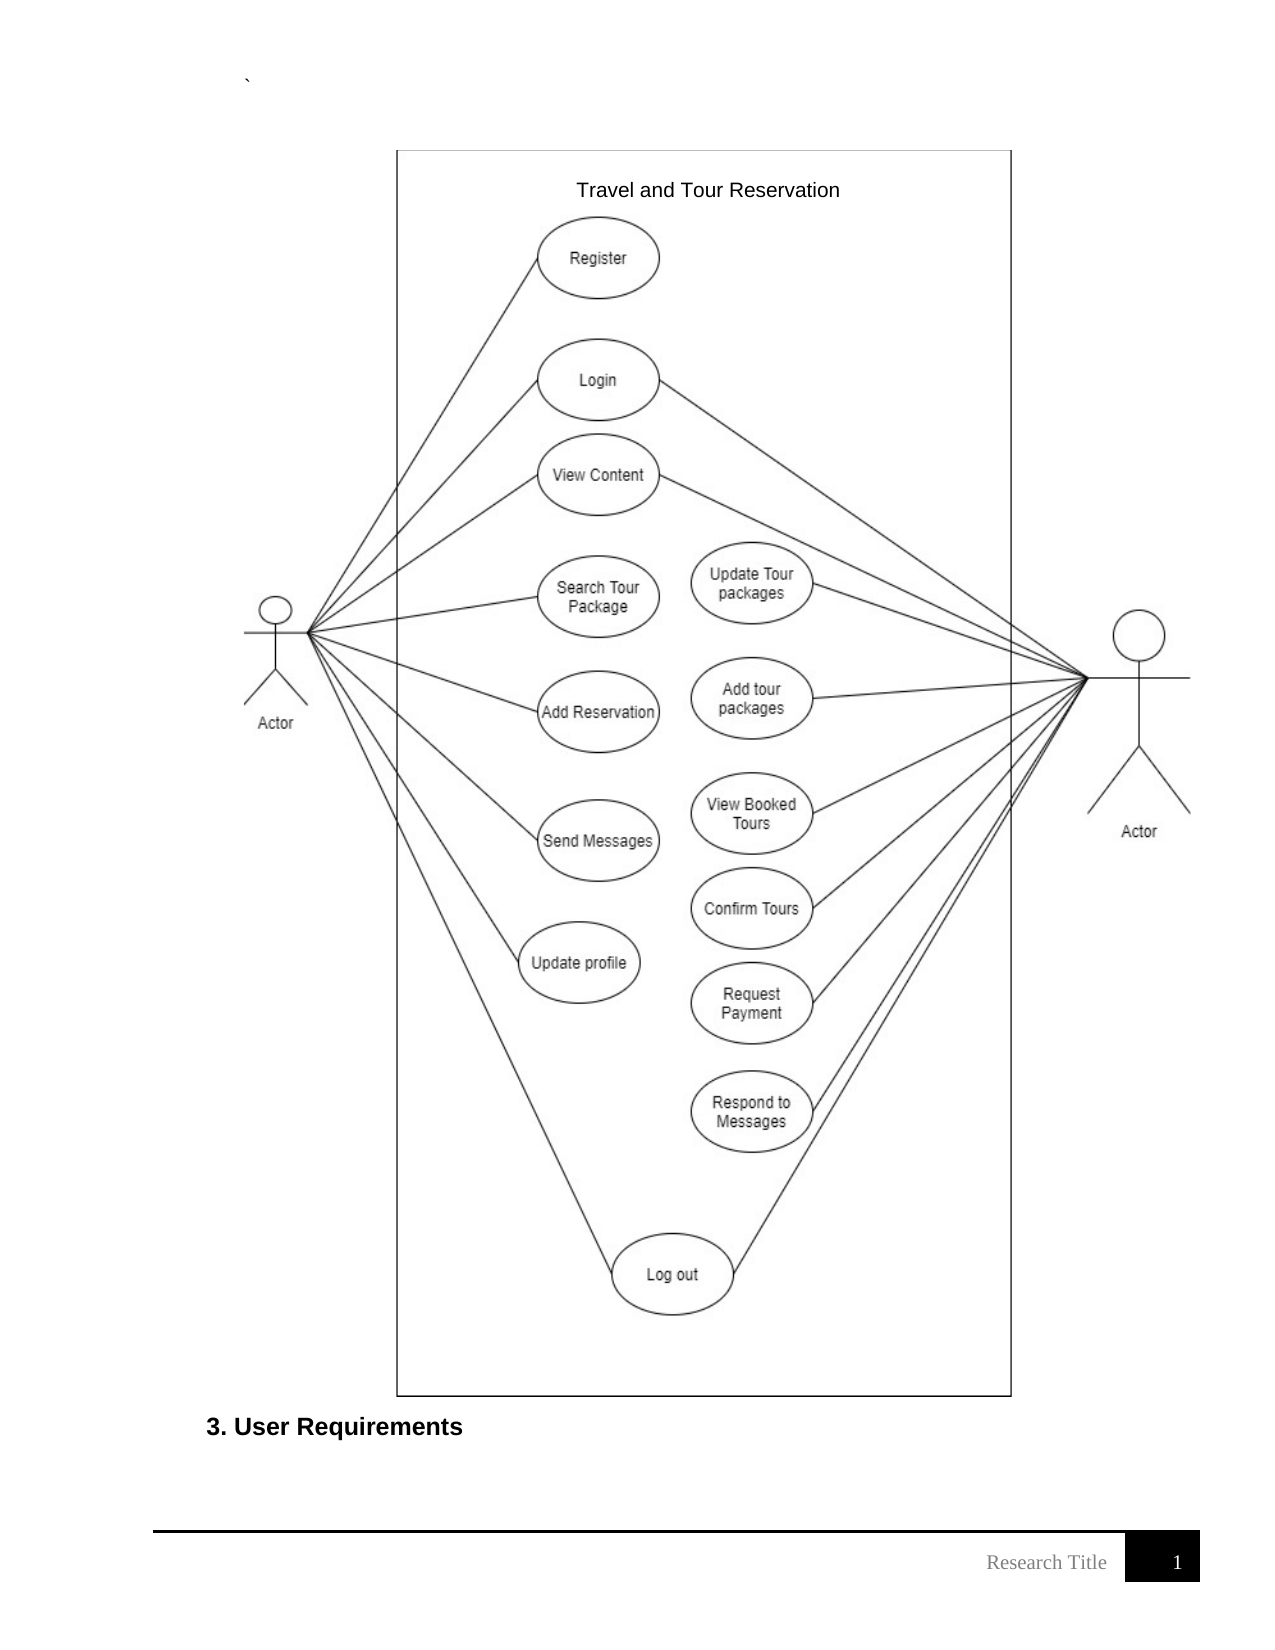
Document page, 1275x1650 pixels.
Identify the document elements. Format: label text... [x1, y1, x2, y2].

picture [150, 1548, 1122, 1582]
subtitle 3. User Requirements [206, 1412, 1116, 1441]
picture [243, 150, 1191, 1397]
